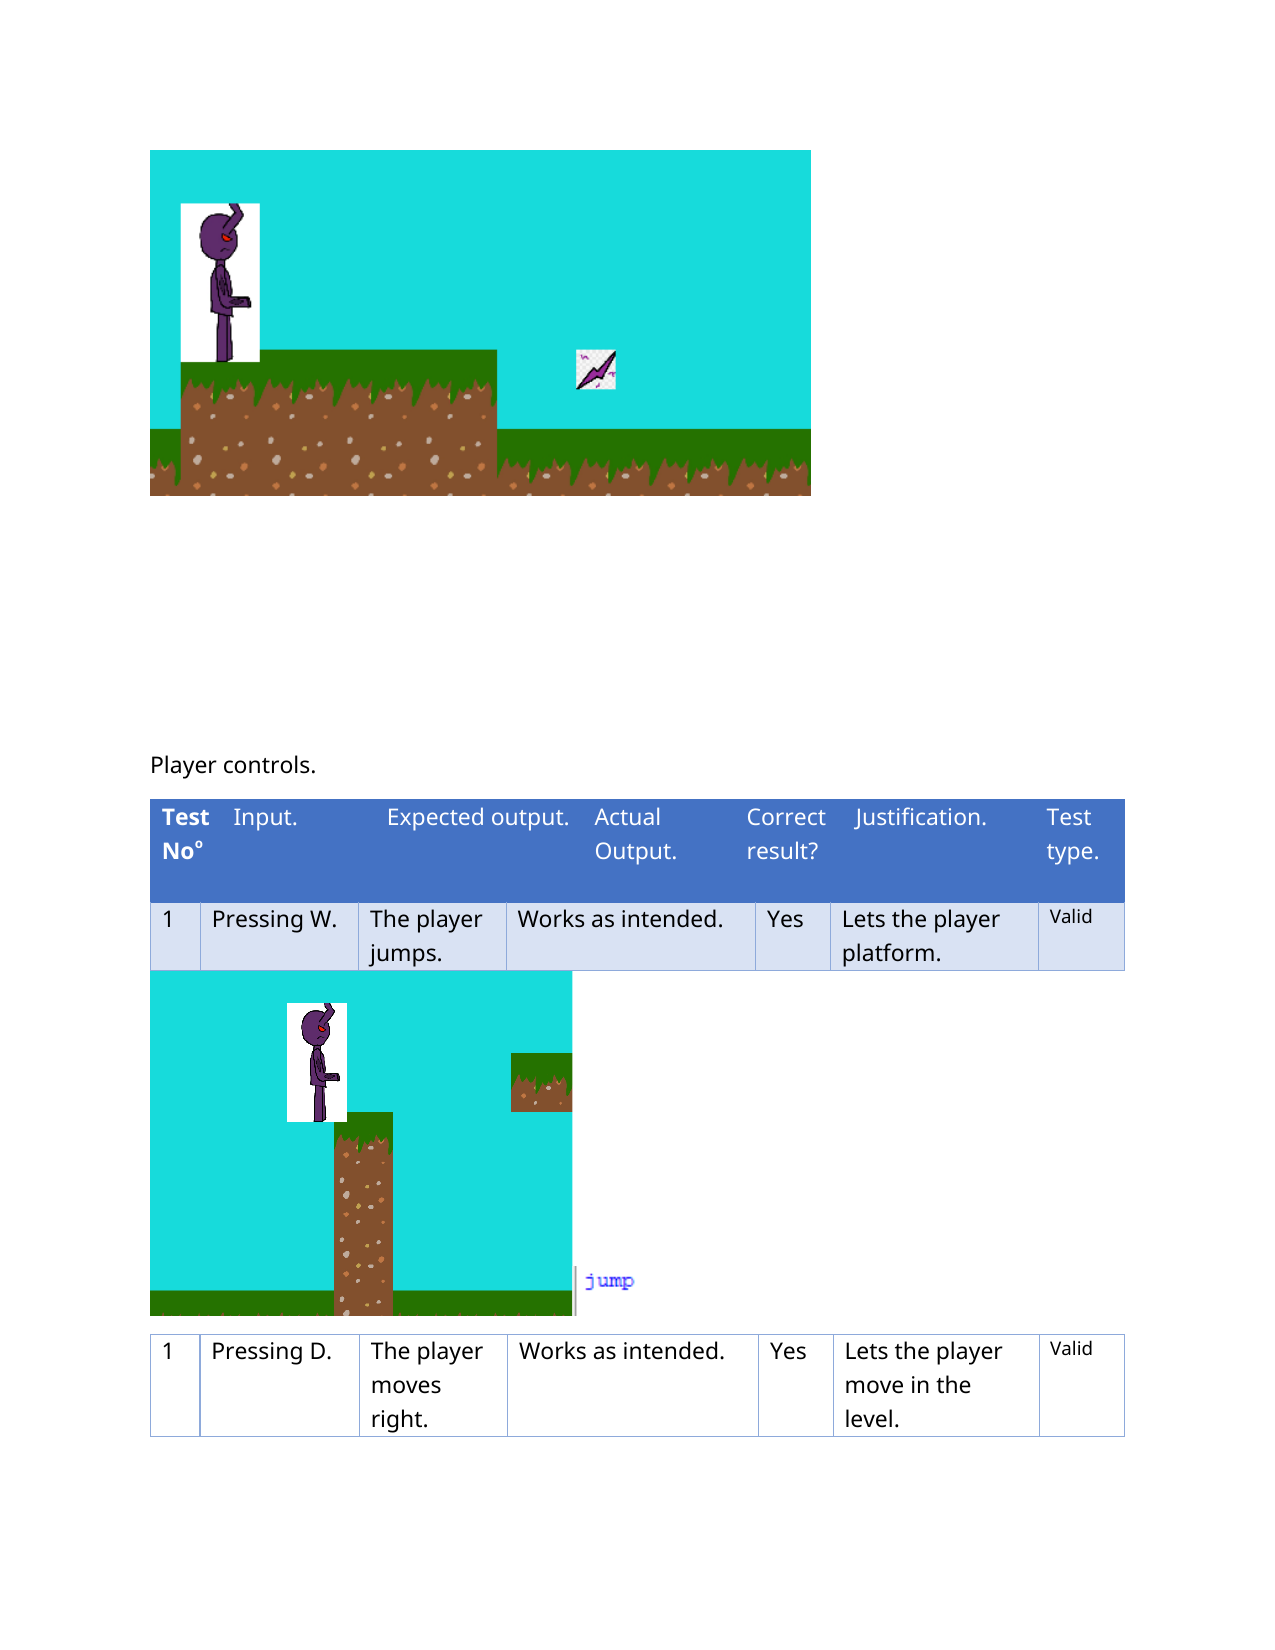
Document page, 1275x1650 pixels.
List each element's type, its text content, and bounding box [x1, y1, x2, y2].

table_header Test type. [1036, 801, 1123, 902]
table_cell Yes [756, 903, 830, 970]
table_header Yes [759, 1335, 833, 1436]
table_cell Pressing W. [201, 903, 358, 970]
text Player controls. [150, 749, 1125, 780]
picture [150, 150, 811, 496]
table_cell 1 [151, 903, 200, 970]
table_cell Valid [1039, 903, 1124, 970]
table_header Test Noo [152, 801, 222, 902]
table_cell Works as intended. [507, 903, 755, 970]
table_header Works as intended. [508, 1335, 758, 1436]
table_header The player moves right. [360, 1335, 507, 1436]
table_header Valid [1040, 1335, 1124, 1436]
table_header Expected output. [376, 801, 583, 902]
table_header Lets the player move in the level. [834, 1335, 1039, 1436]
table_cell The player jumps. [359, 903, 506, 970]
table_header Pressing D. [201, 1335, 359, 1436]
table_header Correct result? [736, 801, 844, 902]
table_header Justification. [845, 801, 1035, 902]
table_header 1 [151, 1335, 199, 1436]
table_header Actual Output. [584, 801, 735, 902]
table_cell Lets the player platform. [831, 903, 1038, 970]
picture [150, 971, 677, 1316]
table_header Input. [223, 801, 375, 902]
